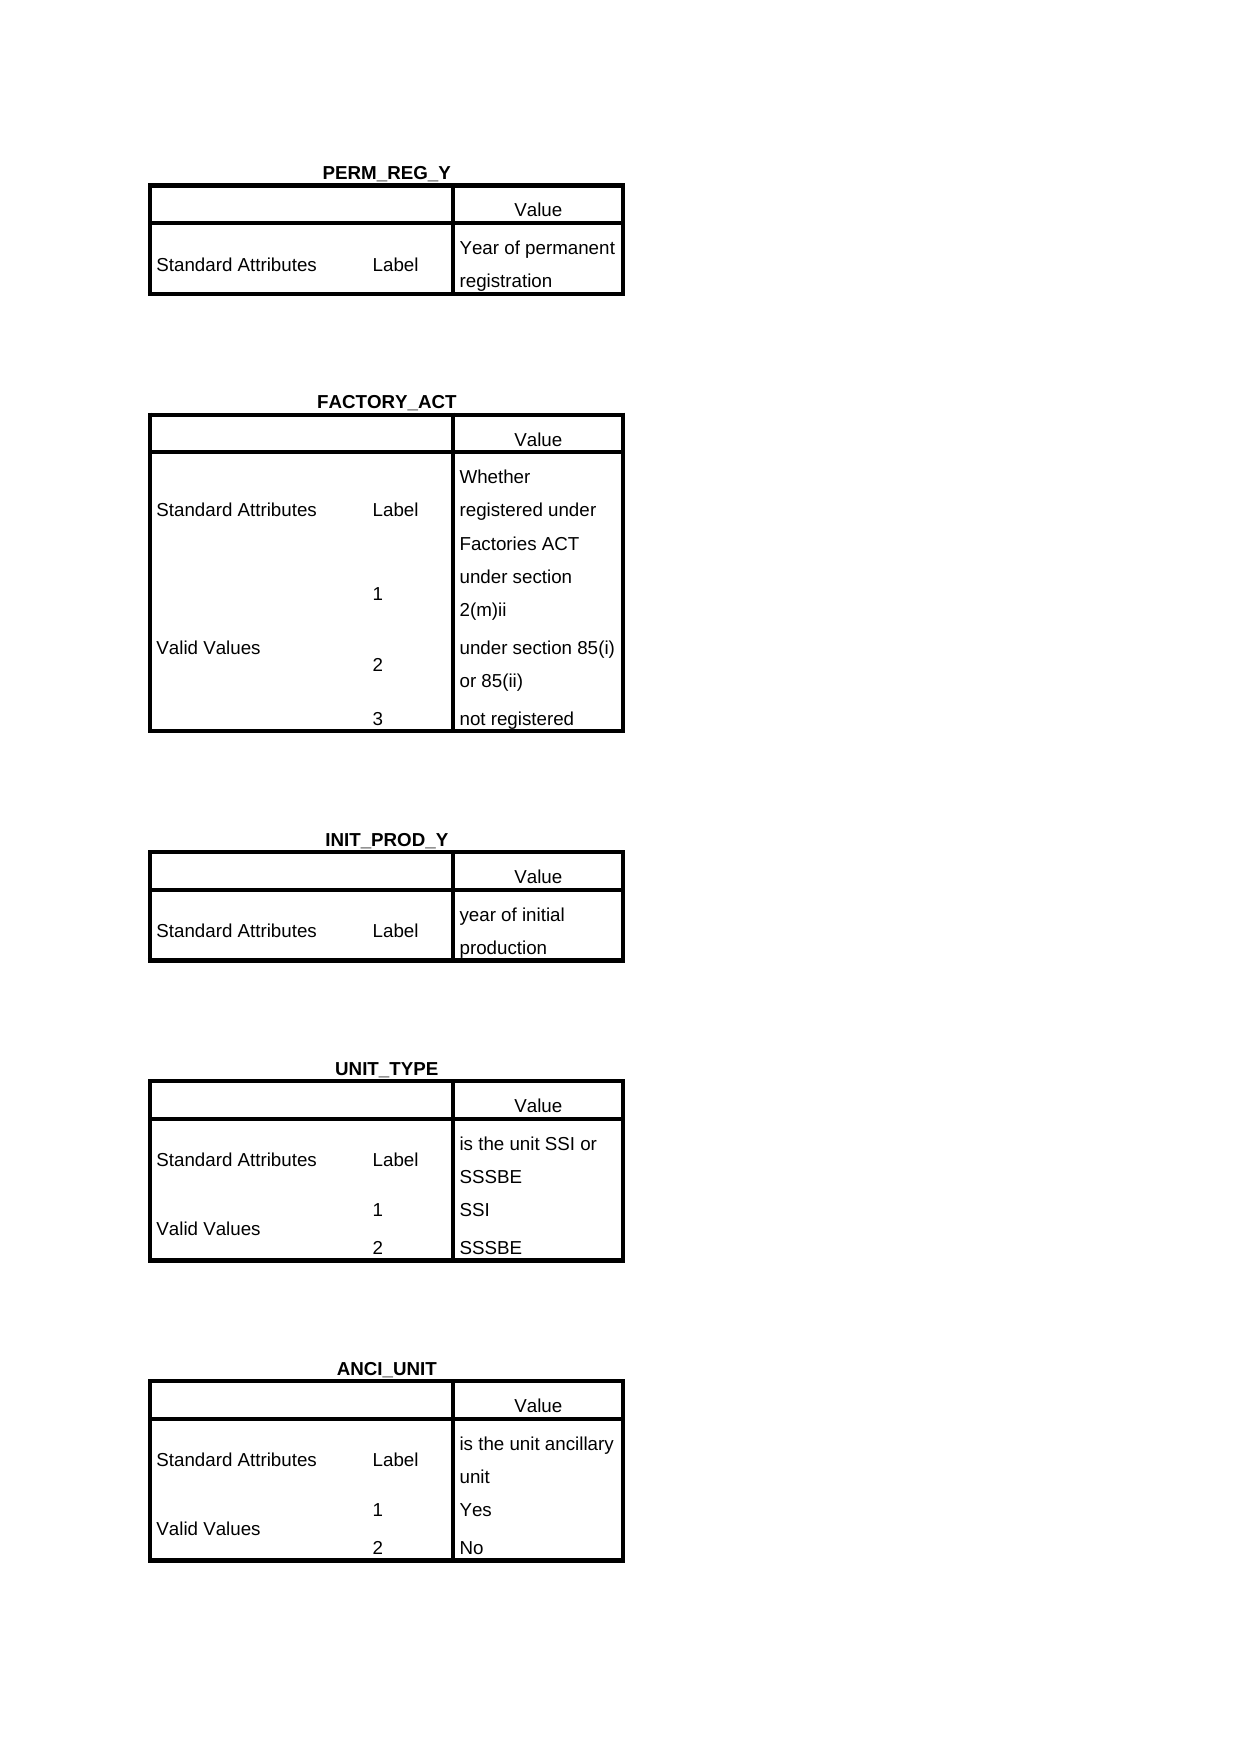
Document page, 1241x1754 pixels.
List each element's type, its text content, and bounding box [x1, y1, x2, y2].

table_cell Standard Attributes [152, 1421, 366, 1487]
table_cell Standard Attributes [152, 454, 366, 554]
table_cell Value [455, 1383, 621, 1417]
table_cell Valid Values [152, 1488, 366, 1558]
table_cell [152, 1383, 451, 1417]
table_cell Yes [455, 1488, 621, 1521]
table_header FACTORY_ACT [150, 379, 623, 412]
table_cell under section 85(i) or 85(ii) [455, 621, 621, 692]
table_cell SSI [455, 1188, 621, 1221]
table_cell year of initial production [455, 892, 621, 958]
table_cell 2 [366, 1521, 451, 1558]
table_cell [152, 188, 451, 221]
table_cell Label [366, 225, 451, 292]
table_cell 3 [366, 692, 451, 729]
table_cell Year of permanent registration [455, 225, 621, 292]
table_cell not registered [455, 692, 621, 729]
table_cell Value [455, 1083, 621, 1117]
table_cell Label [366, 1121, 451, 1187]
table_cell Label [366, 1421, 451, 1487]
table_cell Value [455, 854, 621, 887]
table_cell 1 [366, 554, 451, 621]
table_cell SSSBE [455, 1221, 621, 1258]
table_cell [152, 854, 451, 887]
table_cell [152, 417, 451, 450]
table_cell Standard Attributes [152, 892, 366, 958]
table_header PERM_REG_Y [150, 150, 623, 183]
table_header UNIT_TYPE [150, 1046, 623, 1079]
table_cell Valid Values [152, 554, 366, 729]
table_cell No [455, 1521, 621, 1558]
table_header INIT_PROD_Y [150, 817, 623, 850]
table_cell is the unit ancillary unit [455, 1421, 621, 1487]
table_cell [152, 1083, 451, 1117]
table_cell under section 2(m)ii [455, 554, 621, 621]
table_cell Value [455, 188, 621, 221]
table_cell 2 [366, 1221, 451, 1258]
table_cell Label [366, 892, 451, 958]
table_cell Standard Attributes [152, 225, 366, 292]
table_header ANCI_UNIT [150, 1346, 623, 1379]
table_cell is the unit SSI or SSSBE [455, 1121, 621, 1187]
table_cell 2 [366, 621, 451, 692]
table_cell Value [455, 417, 621, 450]
table_cell Label [366, 454, 451, 554]
table_cell Standard Attributes [152, 1121, 366, 1187]
table_cell 1 [366, 1488, 451, 1521]
table_cell Valid Values [152, 1188, 366, 1258]
table_cell Whether registered under Factories ACT [455, 454, 621, 554]
table_cell 1 [366, 1188, 451, 1221]
